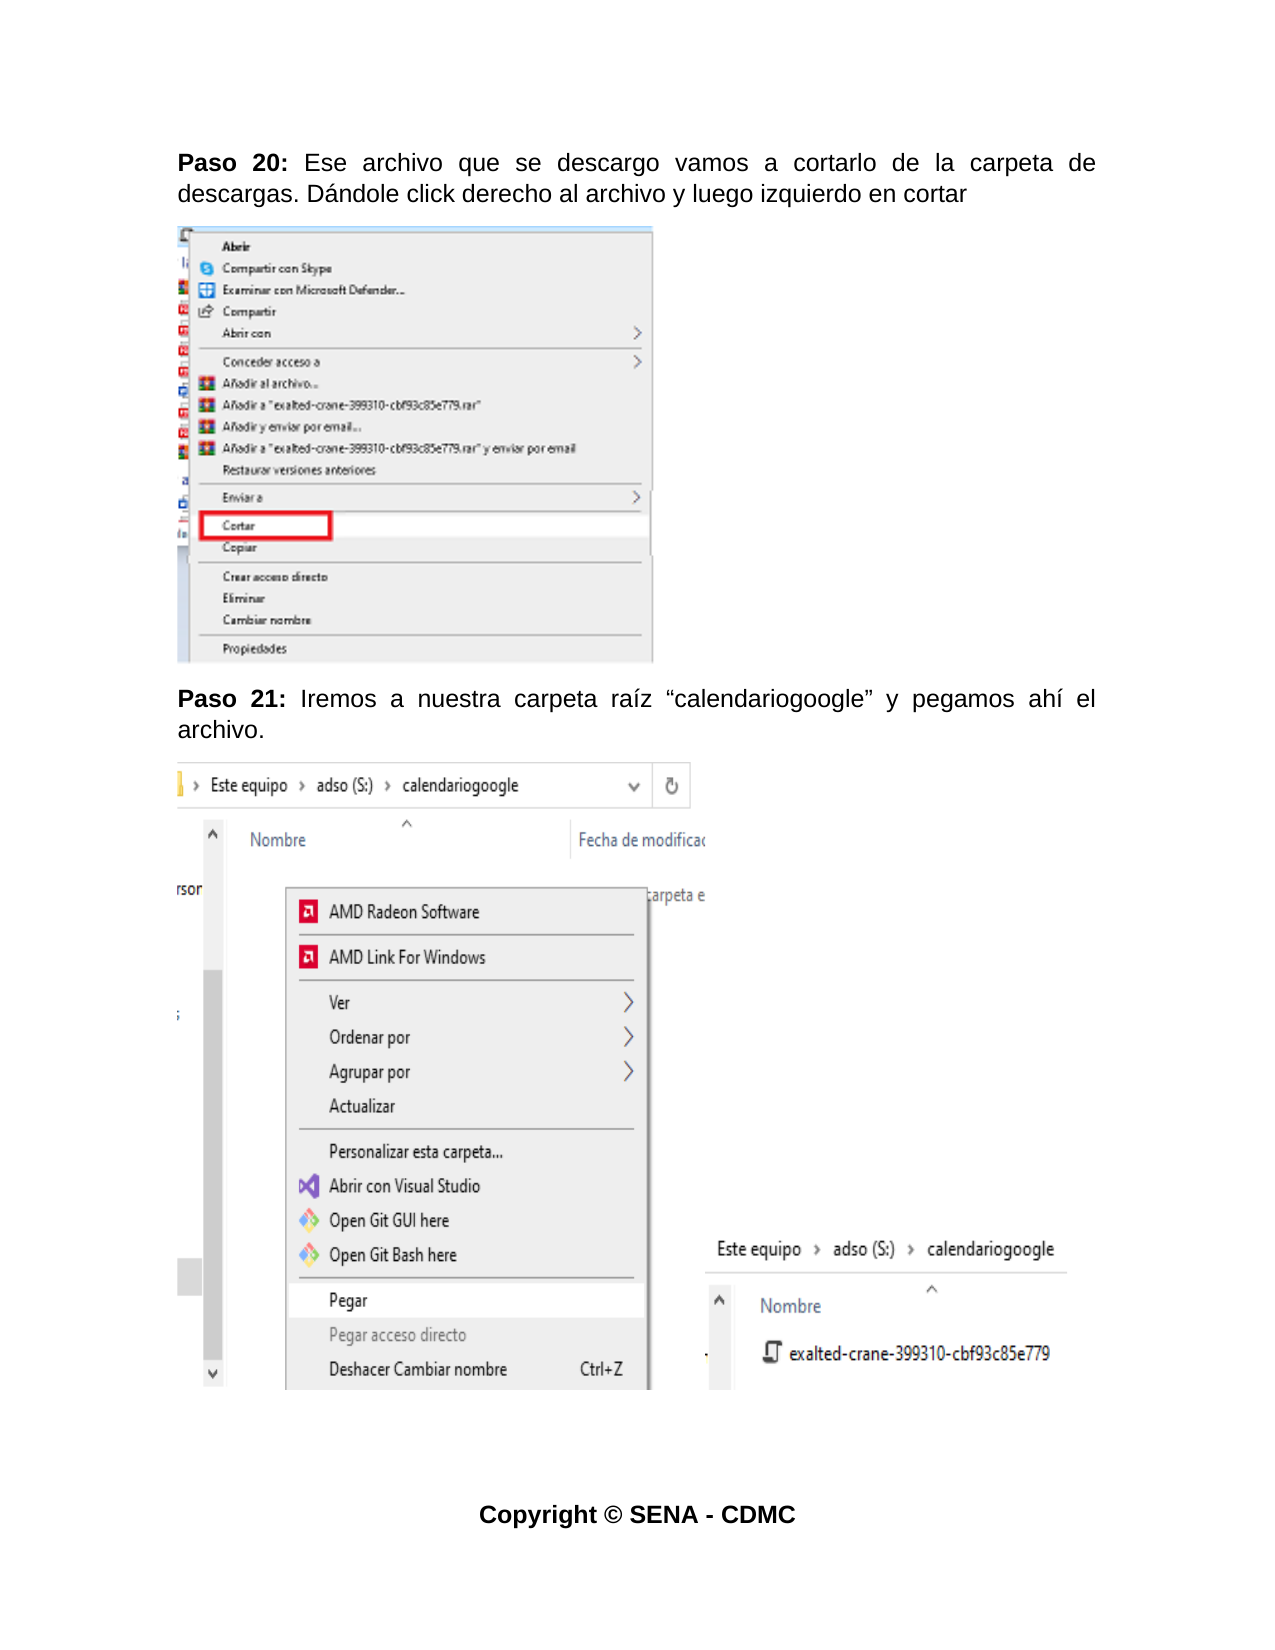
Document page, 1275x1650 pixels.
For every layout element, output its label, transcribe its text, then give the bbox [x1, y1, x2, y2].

text Paso 20: Ese archivo que se descargo vamos a cortarlo de la carpeta de descargas. Dándole click derecho al archivo y luego izquierdo en cortar [177, 148, 1098, 207]
picture [177, 226, 654, 666]
text Paso 21: Iremos a nuestra carpeta raíz “calendariogoogle” y pegamos ahí el archivo. [177, 684, 1098, 744]
picture [177, 762, 1068, 1390]
